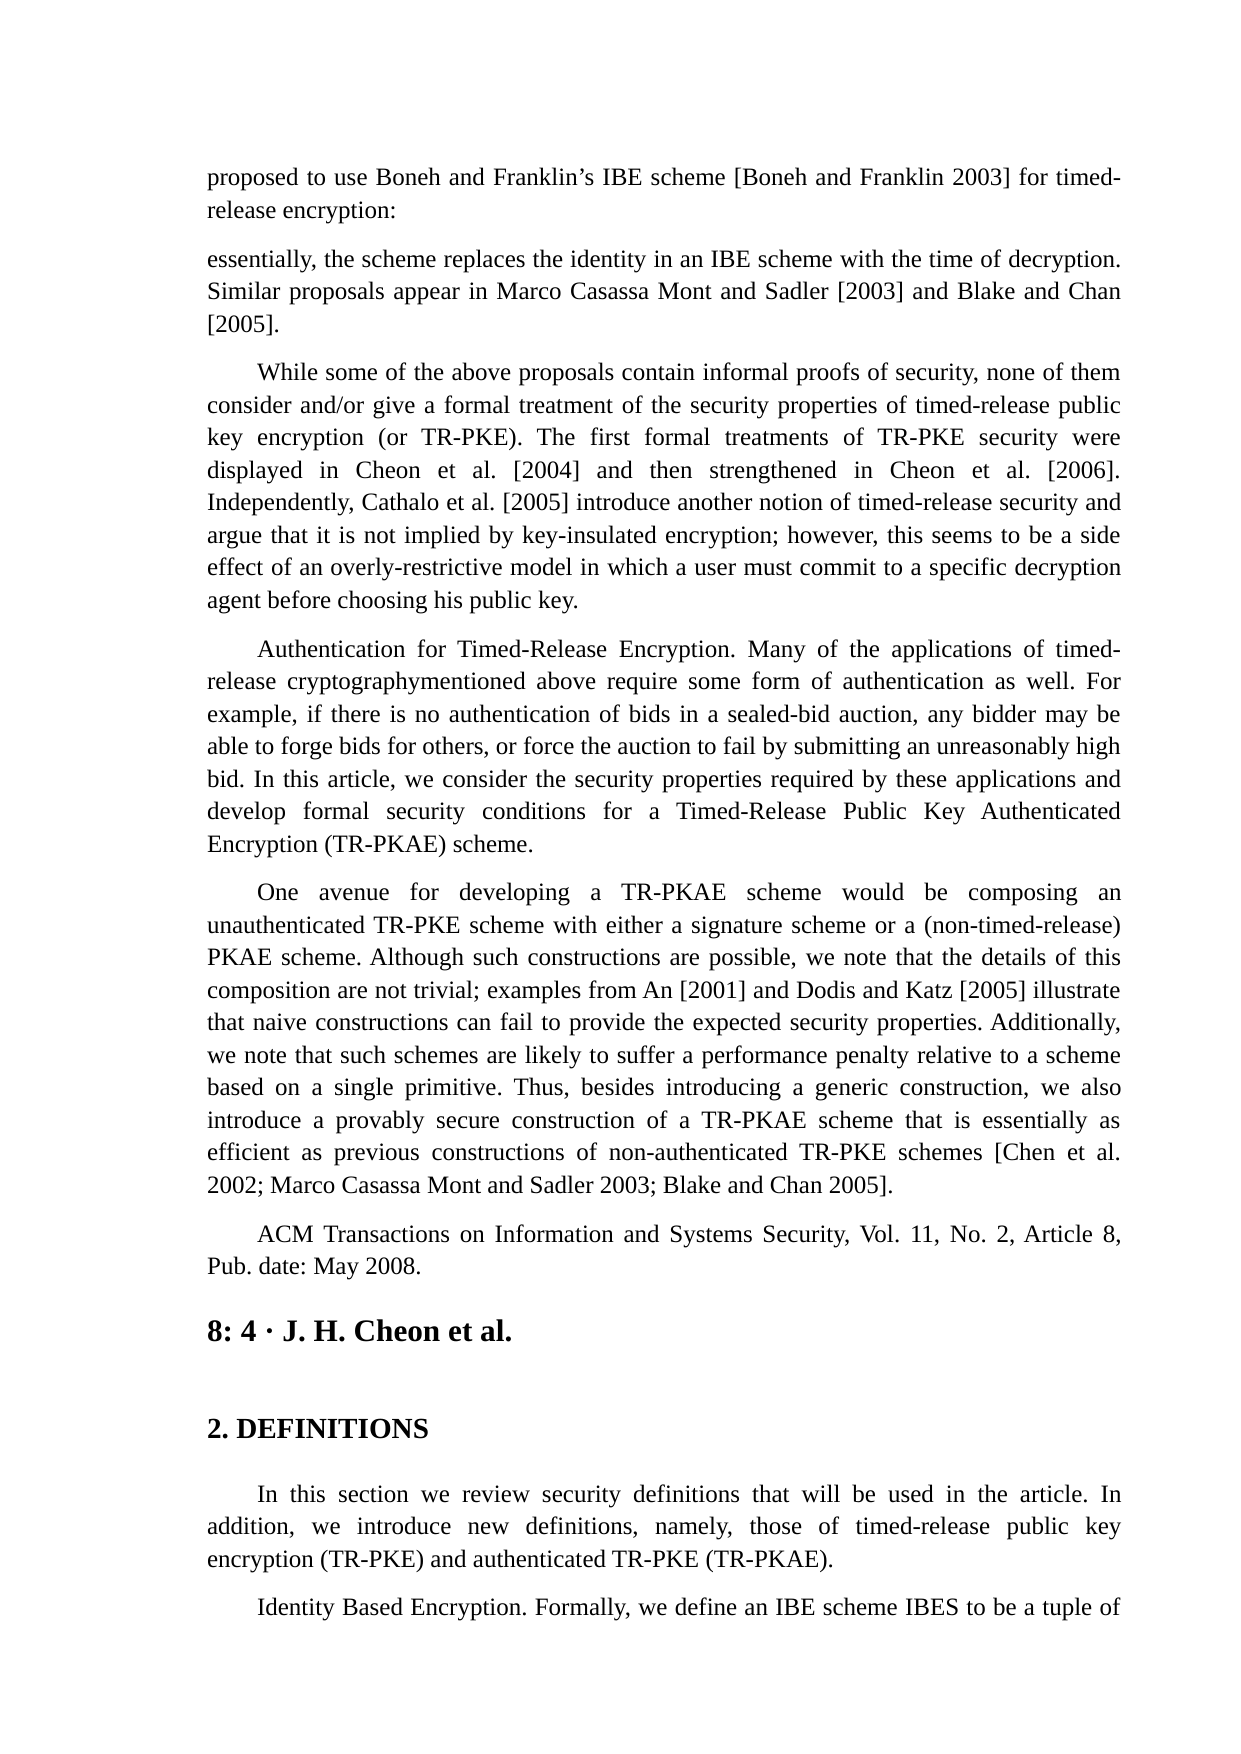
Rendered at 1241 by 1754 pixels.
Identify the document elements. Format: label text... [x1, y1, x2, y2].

text One avenue for developing a TR-PKAE scheme would be composing an unauthenticated TR-PKE scheme with either a signature scheme or a (non-timed-release) PKAE scheme. Although such constructions are possible, we note that the details of this composition are not trivial; examples from An [2001] and Dodis and Katz [2005] illustrate that naive constructions can fail to provide the expected security properties. Additionally, we note that such schemes are likely to suffer a performance penalty relative to a scheme based on a single primitive. Thus, besides introducing a generic construction, we also introduce a provably secure construction of a TR-PKAE scheme that is essentially as efficient as previous constructions of non-authenticated TR-PKE schemes [Chen et al. 2002; Marco Casassa Mont and Sadler 2003; Blake and Chan 2005]. [207, 876, 1122, 1201]
text 8: 4 · J. H. Cheon et al. [207, 1298, 1122, 1363]
text Authentication for Timed-Release Encryption. Many of the applications of timed-release cryptographymentioned above require some form of authentication as well. For example, if there is no authentication of bids in a sealed-bid auction, any bidder may be able to forge bids for others, or force the auction to fail by submitting an unreasonably high bid. In this article, we consider the security properties required by these applications and develop formal security conditions for a Timed-Release Public Key Authenticated Encryption (TR-PKAE) scheme. [207, 632, 1122, 859]
text essentially, the scheme replaces the identity in an IBE scheme with the time of decryption. Similar proposals appear in Marco Casassa Mont and Sadler [2003] and Blake and Chan [2005]. [207, 242, 1122, 339]
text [207, 1591, 1122, 1623]
text While some of the above proposals contain informal proofs of security, none of them consider and/or give a formal treatment of the security properties of timed-release public key encryption (or TR-PKE). The first formal treatments of TR-PKE security were displayed in Cheon et al. [2004] and then strengthened in Cheon et al. [2006]. Independently, Cathalo et al. [2005] introduce another notion of timed-release security and argue that it is not implied by key-insulated encryption; however, this seems to be a side effect of an overly-restrictive model in which a user must commit to a specific decryption agent before choosing his public key. [207, 356, 1122, 616]
text In this section we review security definitions that will be used in the article. In addition, we introduce new definitions, namely, those of timed-release public key encryption (TR-PKE) and authenticated TR-PKE (TR-PKAE). [207, 1477, 1122, 1574]
text ACM Transactions on Information and Systems Security, Vol. 11, No. 2, Article 8, Pub. date: May 2008. [207, 1217, 1122, 1282]
text 2. DEFINITIONS [207, 1396, 1122, 1461]
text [207, 161, 1122, 226]
